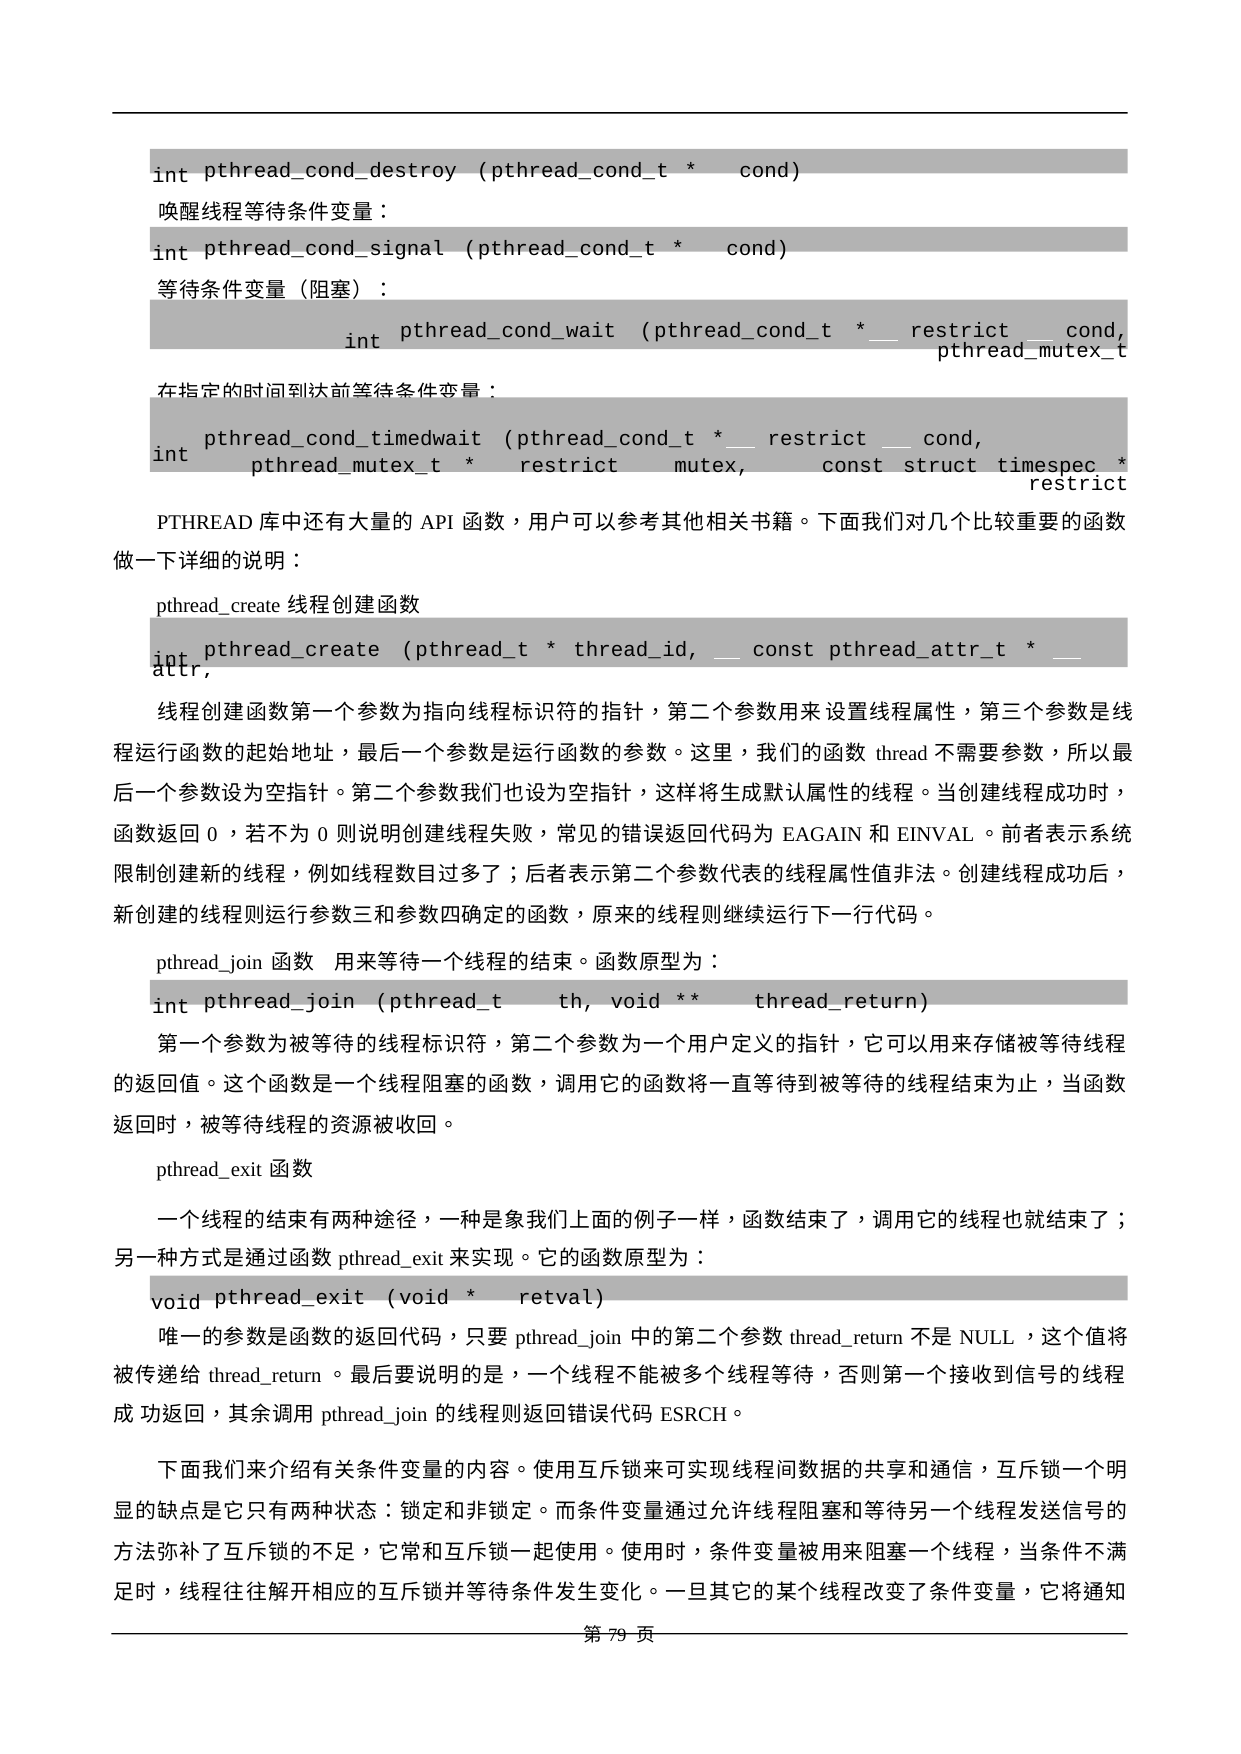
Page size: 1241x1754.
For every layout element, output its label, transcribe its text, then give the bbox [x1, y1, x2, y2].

text 等待条件变量（阻塞）： [157, 276, 1133, 303]
text 下面我们来介绍有关条件变量的内容。使用互斥锁来可实现线程间数据的共享和通信，互斥锁一个明 显的缺点是它只有两种状态：锁定和非锁定。而条件变量通过允许线程阻塞和等待另一个线程发送信号的 方法弥补了互斥锁的不足，它常和互斥锁一起使用。使用时，条件变量被用来阻塞一个线程，当条件不满 足时，线程往往解开相应的互斥锁并等待条件发生变化。一旦其它的某个线程改变了条件变量，它将通知 [113, 1456, 1128, 1606]
text PTHREAD 库中还有大量的 API 函数，用户可以参考其他相关书籍。下面我们对几个比较重要的函数 做一下详细的说明： [113, 507, 1128, 575]
text 一个线程的结束有两种途径，一种是象我们上面的例子一样，函数结束了，调用它的线程也就结束了； 另一种方式是通过函数 pthread_exit 来实现。它的函数原型为： [114, 1206, 1133, 1272]
text 第 79 页 [583, 1623, 1133, 1646]
text 在指定的时间到达前等待条件变量： [157, 379, 1133, 406]
text 第一个参数为被等待的线程标识符，第二个参数为一个用户定义的指针，它可以用来存储被等待线程 的返回值。这个函数是一个线程阻塞的函数，调用它的函数将一直等待到被等待的线程结束为止，当函数 返回时，被等待线程的资源被收回。 [113, 1029, 1128, 1138]
text 唤醒线程等待条件变量： [158, 198, 1133, 225]
text pthread_exit 函数 [156, 1156, 1133, 1185]
text 唯一的参数是函数的返回代码，只要 pthread_join 中的第二个参数 thread_return 不是 NULL ，这个值将 被传递给 thread_return 。最后要说明的是，一个线程不能被多个线程等待，否则第一个接收到信号的线程成 功返回，其余调用 pthread_join 的线程则返回错误代码 ESRCH。 [113, 1322, 1129, 1428]
text pthread_create 线程创建函数 [156, 592, 1133, 621]
text 线程创建函数第一个参数为指向线程标识符的指针，第二个参数用来设置线程属性，第三个参数是线 程运行函数的起始地址，最后一个参数是运行函数的参数。这里，我们的函数 thread 不需要参数，所以最 后一个参数设为空指针。第二个参数我们也设为空指针，这样将生成默认属性的线程。当创建线程成功时， 函数返回 0 ，若不为 0 则说明创建线程失败，常见的错误返回代码为 EAGAIN 和 EINVAL 。前者表示系统 限制创建新的线程，例如线程数目过多了；后者表示第二个参数代表的线程属性值非法。创建线程成功后， 新创建的线程则运行参数三和参数四确定的函数，原来的线程则继续运行下一行代码。 [113, 697, 1133, 928]
text pthread_join 函数 用来等待一个线程的结束。函数原型为： [156, 949, 1133, 978]
